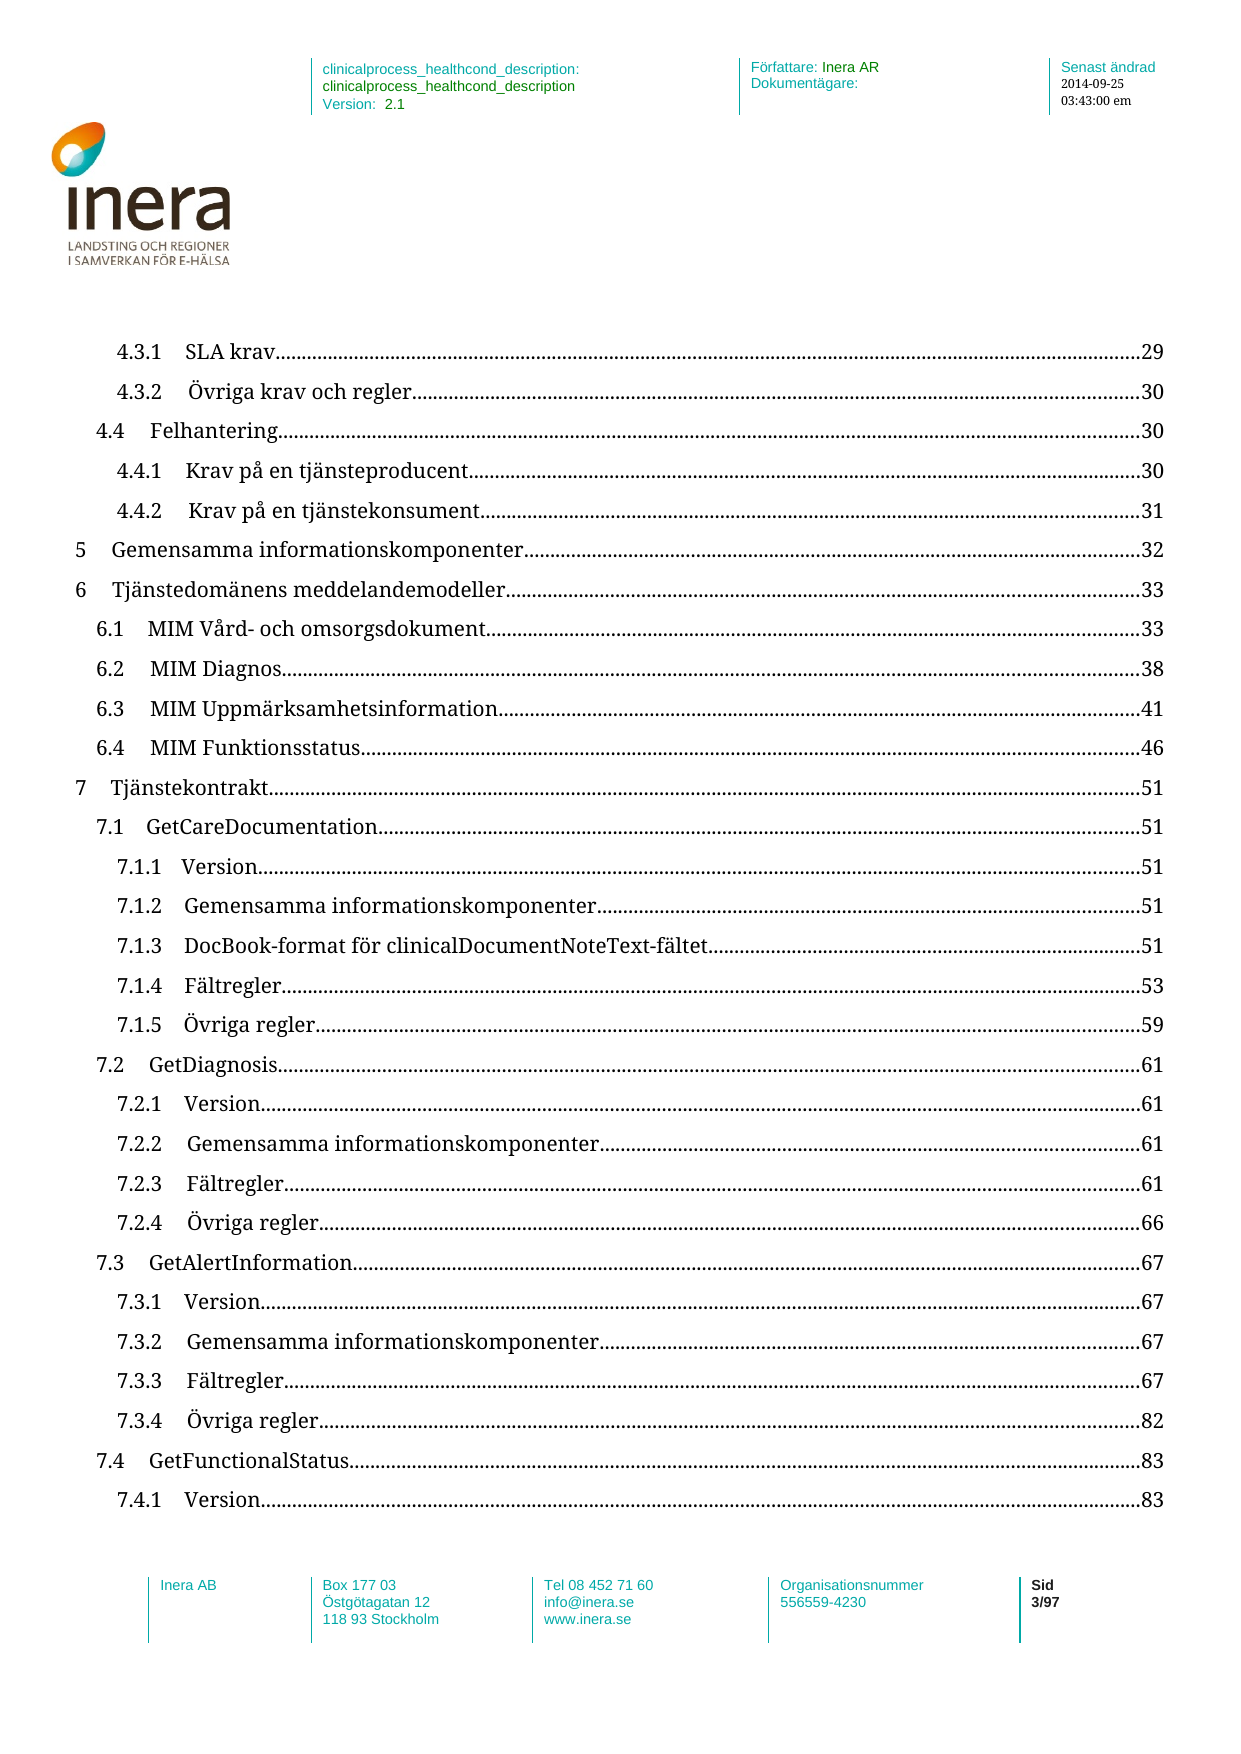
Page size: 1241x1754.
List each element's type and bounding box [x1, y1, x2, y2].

picture [51, 122, 230, 265]
